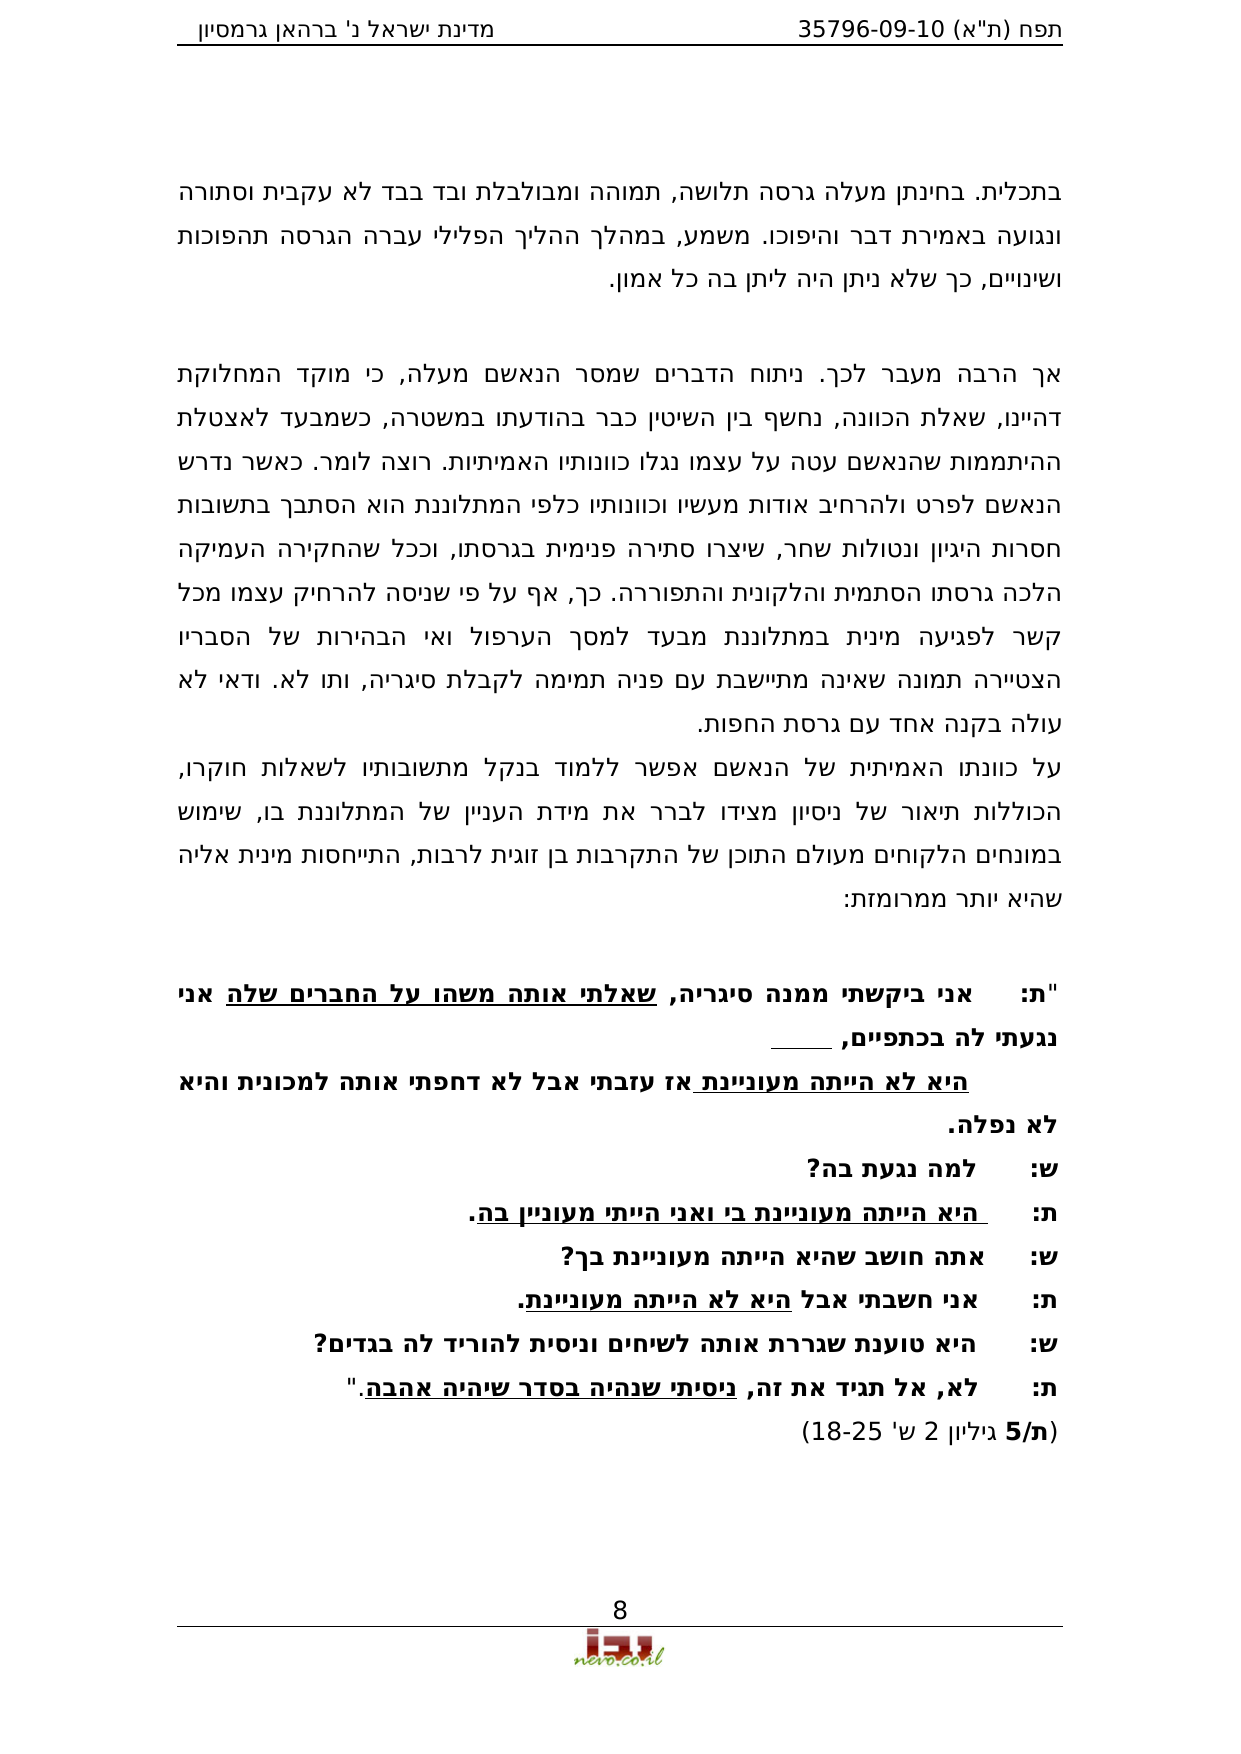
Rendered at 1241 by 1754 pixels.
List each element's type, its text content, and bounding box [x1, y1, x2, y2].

text ת: היא הייתה מעוניינת בי ואני הייתי מעוניין בה. [177, 1198, 1058, 1227]
text "ת: אני ביקשתי ממנה סיגריה, שאלתי אותה משהו על החברים שלה אני נגעתי לה בכתפיים, [177, 979, 1058, 1052]
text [177, 177, 1063, 294]
text ת: לא, אל תגיד את זה, ניסיתי שנהיה בסדר שיהיה אהבה." (ת/5 גיליון 2 ש' 18-25) [177, 1373, 1058, 1446]
text אך הרבה מעבר לכך. ניתוח הדברים שמסר הנאשם מעלה, כי מוקד המחלוקת דהיינו, שאלת הכוונה, נחשף בין השיטין כבר בהודעתו במשטרה, כשמבעד לאצטלת ההיתממות שהנאשם עטה על עצמו נגלו כוונותיו האמיתיות. רוצה לומר. כאשר נדרש הנאשם לפרט ולהרחיב אודות מעשיו וכוונותיו כלפי המתלוננת הוא הסתבך בתשובות חסרות היגיון ונטולות שחר, שיצרו סתירה פנימית בגרסתו, וככל שהחקירה העמיקה הלכה גרסתו הסתמית והלקונית והתפוררה. כך, אף על פי שניסה להרחיק עצמו מכל קשר לפגיעה מינית במתלוננת מבעד למסך הערפול ואי הבהירות של הסבריו הצטיירה תמונה שאינה מתיישבת עם פניה תמימה לקבלת סיגריה, ותו לא. ודאי לא עולה בקנה אחד עם גרסת החפות. [177, 359, 1063, 739]
text ש: אתה חושב שהיא הייתה מעוניינת בך? [177, 1242, 1058, 1271]
text ש: היא טוענת שגררת אותה לשיחים וניסית להוריד לה בגדים? [177, 1329, 1058, 1358]
text על כוונתו האמיתית של הנאשם אפשר ללמוד בנקל מתשובותיו לשאלות חוקרו, הכוללות תיאור של ניסיון מצידו לברר את מידת העניין של המתלוננת בו, שימוש במונחים הלקוחים מעולם התוכן של התקרבות בן זוגית לרבות, התייחסות מינית אליה שהיא יותר ממרומזת: [177, 753, 1063, 914]
text ש: למה נגעת בה? [177, 1154, 1058, 1183]
text ת: אני חשבתי אבל היא לא הייתה מעוניינת. [177, 1286, 1058, 1315]
picture [574, 1628, 666, 1667]
text היא לא הייתה מעוניינת אז עזבתי אבל לא דחפתי אותה למכונית והיא לא נפלה. [177, 1067, 1058, 1140]
